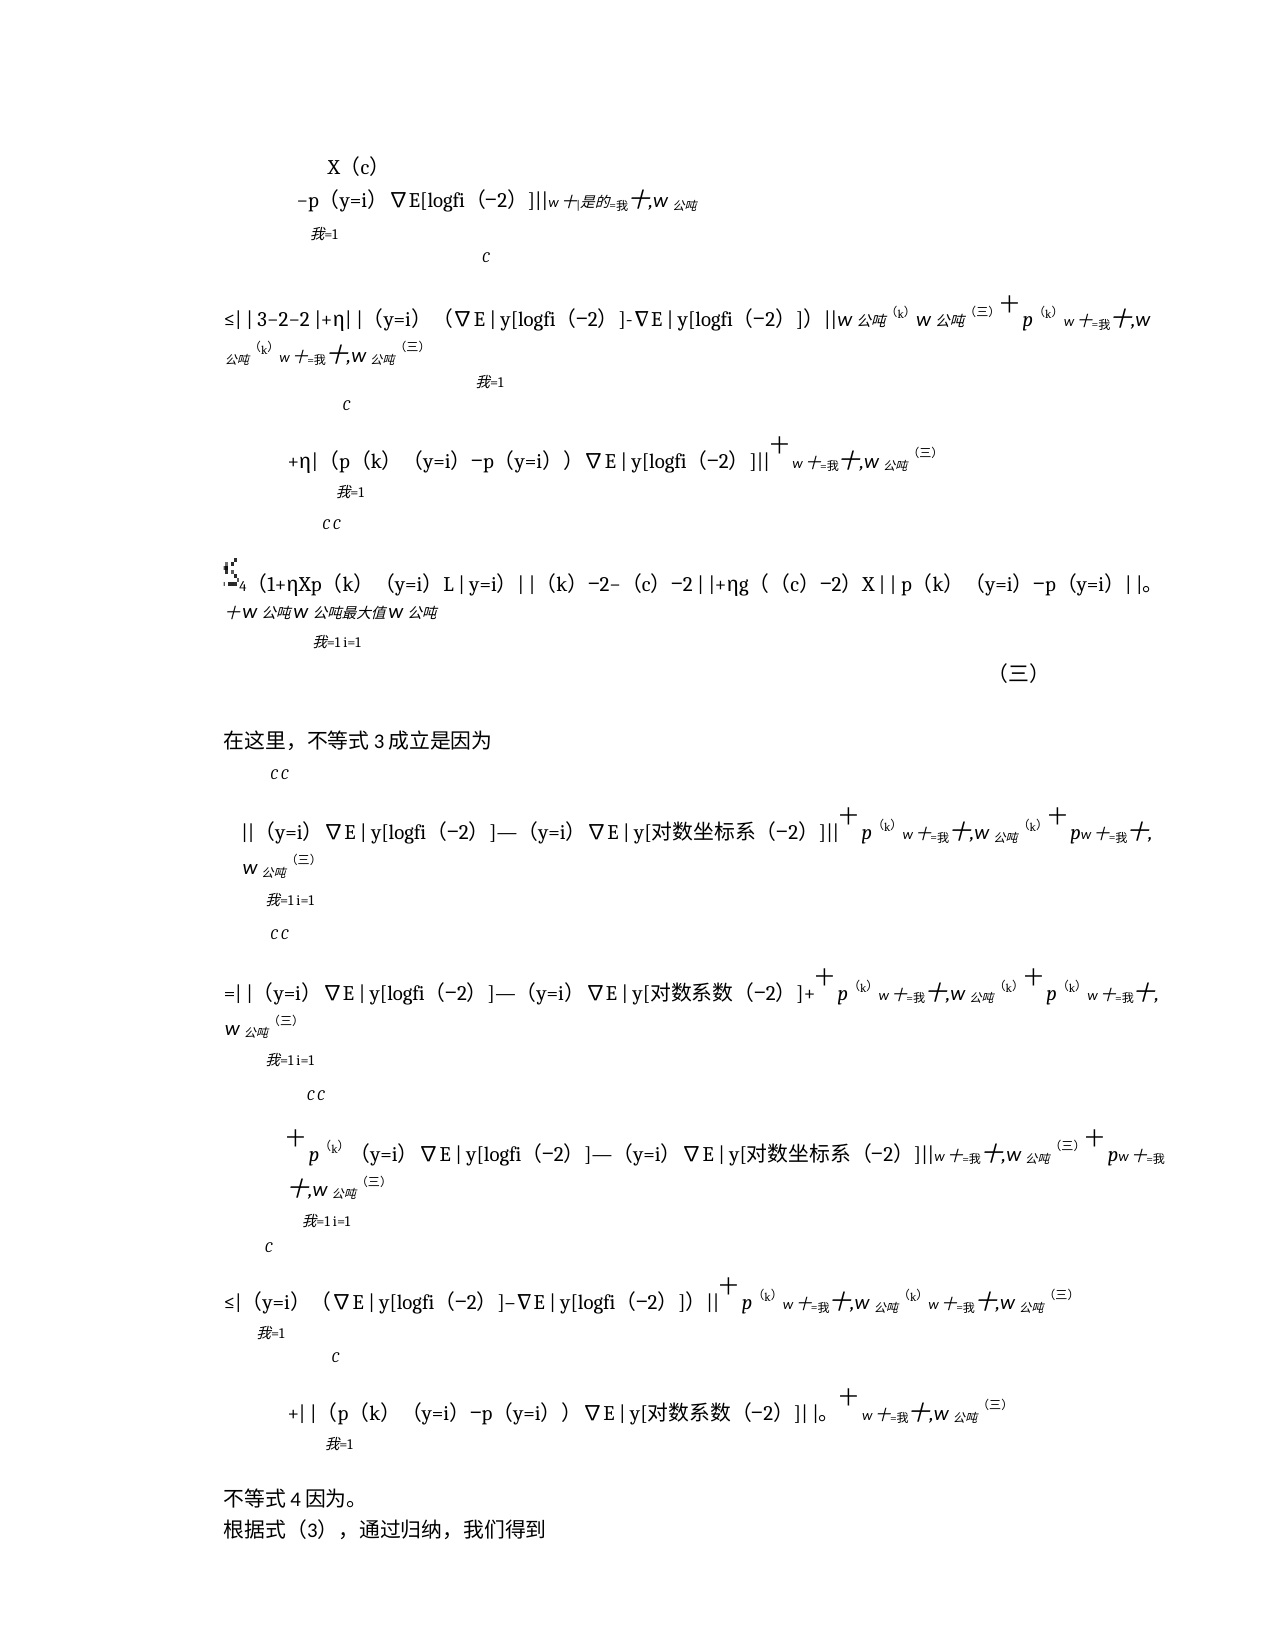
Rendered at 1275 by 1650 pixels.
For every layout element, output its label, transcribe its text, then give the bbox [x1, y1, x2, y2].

text C [265, 1239, 1165, 1256]
text 根据式（3），通过归纳，我们得到 [223, 1515, 1052, 1543]
text 我=1 i=1 [223, 626, 1165, 654]
text C C [223, 757, 1165, 785]
text C C [223, 1078, 1165, 1106]
text ||（y=i）∇E | y[logfi（−2）]—（y=i）∇E | y[对数坐标系（−2）]||十p（k）w十=我十,w公吨（k）十pw十=我十,w公吨（三） [241, 802, 1165, 881]
text 我=1 [475, 370, 1165, 391]
text ≤|（y=i）（∇E | y[logfi（−2）]–∇E | y[logfi（−2）]）||十p（k）w十=我十,w公吨（k）w十=我十,w公吨（三） [223, 1272, 1165, 1319]
text 我=1 [256, 1322, 1165, 1343]
text =| |（y=i）∇E | y[logfi（−2）]—（y=i）∇E | y[对数系数（−2）]+十p（k）w十=我十,w公吨（k）十p（k）w十=我十,w公吨（三） [223, 963, 1165, 1041]
text 4（1+ηXp（k）（y=i）L | y=i）| |（k）−2−（c）−2 | |+ηg（（c）−2）X | | p（k）（y=i）−p（y=i）| |。十w公吨w公吨最大值w公吨 [223, 555, 1165, 624]
text 十p（k）（y=i）∇E | y[logfi（−2）]—（y=i）∇E | y[对数坐标系（−2）]||w十=我十,w公吨（三）十pw十=我十,w公吨（三） [286, 1123, 1165, 1202]
text 不等式4因为。 [223, 1483, 1052, 1512]
text C [332, 1349, 1165, 1366]
text 我=1 [309, 222, 1165, 243]
text −p（y=i）∇E[logfi（−2）]||w十|是的=我十,w公吨 [223, 183, 1165, 213]
text 我=1 [336, 480, 1165, 501]
text 我=1 i=1 [223, 883, 1165, 911]
text C [343, 397, 1165, 414]
text 我=1 [324, 1432, 1165, 1453]
text +η|（p（k）（y=i）−p（y=i））∇E | y[logfi（−2）]||十w十=我十,w公吨（三） [287, 431, 1165, 477]
text （三） [223, 657, 1050, 688]
text ≤| | 3−2−2 |+η| |（y=i）（∇E | y[logfi（−2）]-∇E | y[logfi（−2）]）||w公吨（k）w公吨（三）十p（k）w十=我十,w公吨（k）w十=我十,w公吨（三） [223, 289, 1165, 368]
picture [223, 555, 239, 591]
text 我=1 i=1 [223, 1043, 1165, 1072]
text +| |（p（k）（y=i）−p（y=i））∇E | y[对数系数（−2）]| |。十w十=我十,w公吨（三） [287, 1382, 1165, 1429]
text 在这里，不等式3成立是因为 [223, 725, 1052, 754]
text C [482, 249, 1165, 266]
text C C [223, 507, 1165, 536]
text 我=1 i=1 [223, 1204, 1165, 1232]
text C C [223, 917, 1165, 946]
text X（c） [223, 150, 1165, 180]
